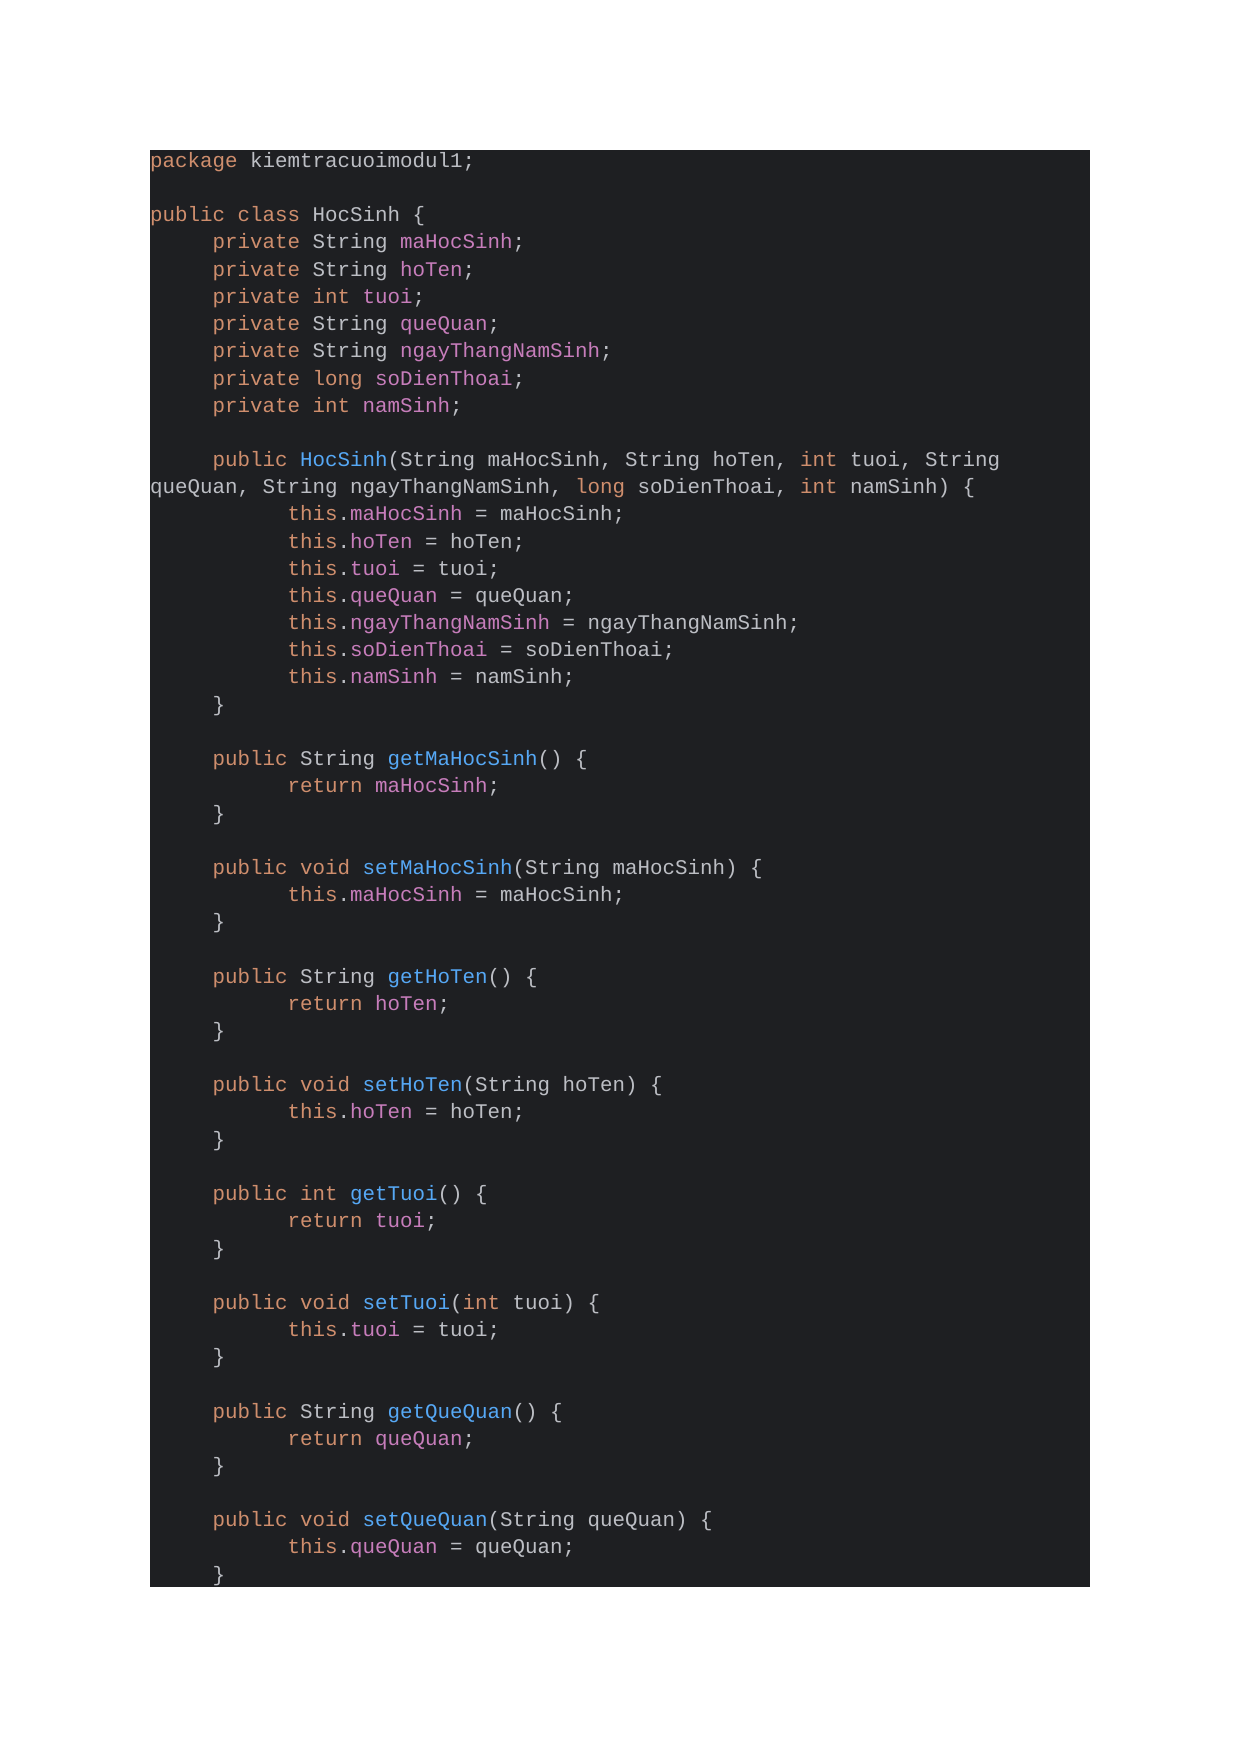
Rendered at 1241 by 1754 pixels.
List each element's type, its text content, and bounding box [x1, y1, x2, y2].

text public String getHoTen() { [150, 966, 1090, 989]
text public void setQueQuan(String queQuan) { [150, 1509, 1090, 1533]
text private String hoTen; [150, 259, 1090, 282]
text private String ngayThangNamSinh; [150, 340, 1090, 364]
text } [150, 1020, 1090, 1044]
text return tuoi; [150, 1210, 1090, 1234]
text return queQuan; [150, 1428, 1090, 1451]
text public int getTuoi() { [150, 1183, 1090, 1207]
text public class HocSinh { [150, 204, 1090, 228]
text this.hoTen = hoTen; [150, 531, 1090, 554]
text public String getMaHocSinh() { [150, 748, 1090, 772]
text private String maHocSinh; [150, 232, 1090, 255]
text } [150, 1564, 1090, 1587]
text this.queQuan = queQuan; [150, 1537, 1090, 1560]
text } [150, 911, 1090, 935]
text return hoTen; [150, 993, 1090, 1016]
text private String queQuan; [150, 313, 1090, 337]
text public void setMaHocSinh(String maHocSinh) { [150, 857, 1090, 881]
text this.queQuan = queQuan; [150, 585, 1090, 609]
text this.tuoi = tuoi; [150, 558, 1090, 581]
text this.maHocSinh = maHocSinh; [150, 884, 1090, 908]
text } [150, 1237, 1090, 1261]
text private int namSinh; [150, 395, 1090, 418]
text } [150, 1346, 1090, 1370]
text } [150, 694, 1090, 717]
text this.tuoi = tuoi; [150, 1319, 1090, 1343]
text private long soDienThoai; [150, 367, 1090, 391]
text public void setTuoi(int tuoi) { [150, 1292, 1090, 1316]
text this.maHocSinh = maHocSinh; [150, 503, 1090, 527]
text public HocSinh(String maHocSinh, String hoTen, int tuoi, String queQuan, String ngayThangNamSinh, long soDienThoai, int namSinh) { [150, 449, 1090, 500]
text } [150, 1129, 1090, 1152]
text private int tuoi; [150, 286, 1090, 309]
text public void setHoTen(String hoTen) { [150, 1074, 1090, 1098]
text public String getQueQuan() { [150, 1401, 1090, 1424]
text return maHocSinh; [150, 775, 1090, 799]
text } [150, 1455, 1090, 1479]
text this.ngayThangNamSinh = ngayThangNamSinh; [150, 612, 1090, 636]
text this.soDienThoai = soDienThoai; [150, 639, 1090, 663]
text } [150, 802, 1090, 826]
text this.hoTen = hoTen; [150, 1102, 1090, 1125]
text package kiemtracuoimodul1; [150, 150, 1090, 174]
text this.namSinh = namSinh; [150, 667, 1090, 690]
